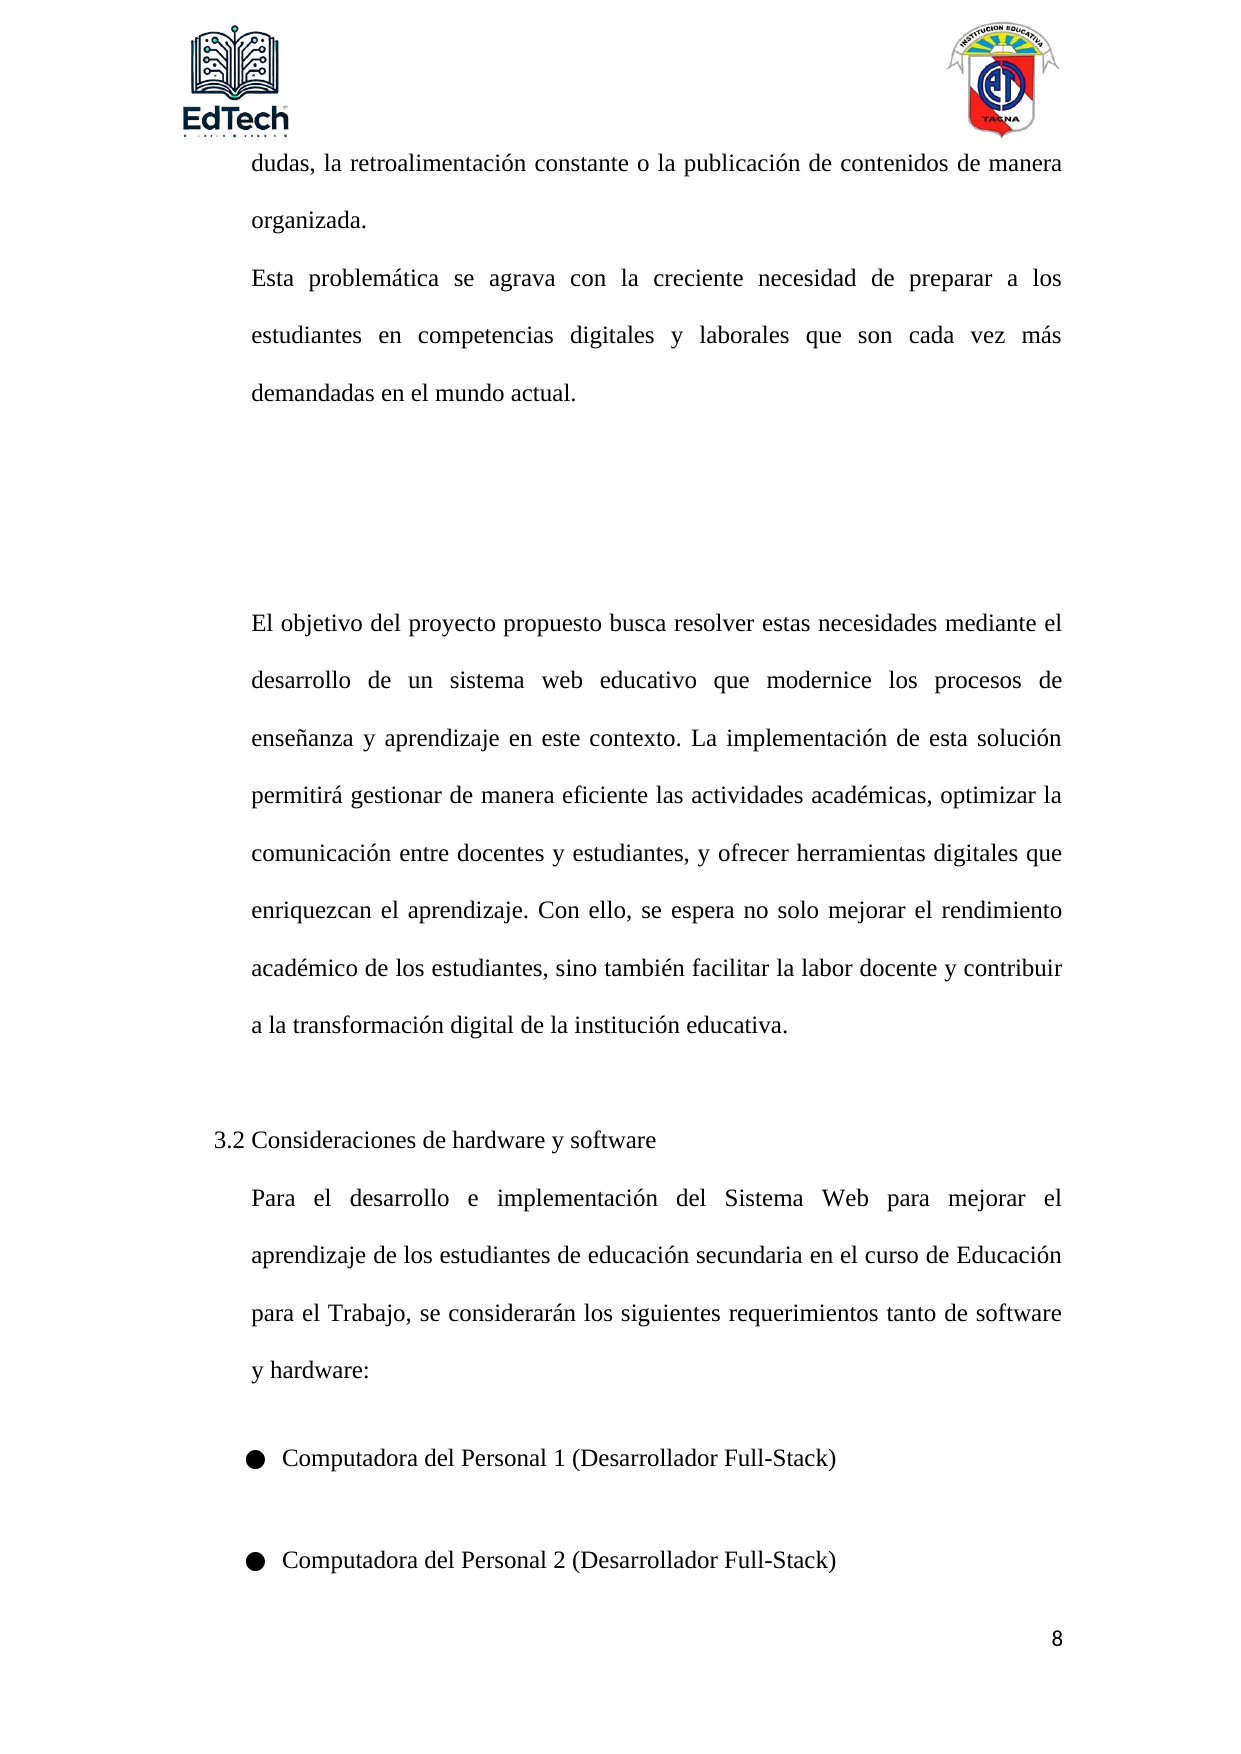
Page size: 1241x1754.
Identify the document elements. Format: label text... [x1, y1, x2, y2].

text El objetivo del proyecto propuesto busca resolver estas necesidades mediante el desarrollo de un sistema web educativo que modernice los procesos de enseñanza y aprendizaje en este contexto. La implementación de esta solución permitirá gestionar de manera eficiente las actividades académicas, optimizar la comunicación entre docentes y estudiantes, y ofrecer herramientas digitales que enriquezcan el aprendizaje. Con ello, se espera no solo mejorar el rendimiento académico de los estudiantes, sino también facilitar la labor docente y contribuir a la transformación digital de la institución educativa. [251, 608, 1063, 1039]
picture [177, 23, 291, 139]
picture [944, 21, 1061, 138]
list Computadora del Personal 2 (Desarrollador Full-Stack) [244, 1532, 1063, 1583]
list Consideraciones de hardware y software [213, 1125, 1063, 1154]
text Esta problemática se agrava con la creciente necesidad de preparar a los estudiantes en competencias digitales y laborales que son cada vez más demandadas en el mundo actual. [251, 263, 1063, 406]
list Computadora del Personal 1 (Desarrollador Full-Stack) [244, 1429, 1063, 1481]
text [251, 148, 1063, 234]
text Para el desarrollo e implementación del Sistema Web para mejorar el aprendizaje de los estudiantes de educación secundaria en el curso de Educación para el Trabajo, se considerarán los siguientes requerimientos tanto de software y hardware: [251, 1183, 1063, 1384]
